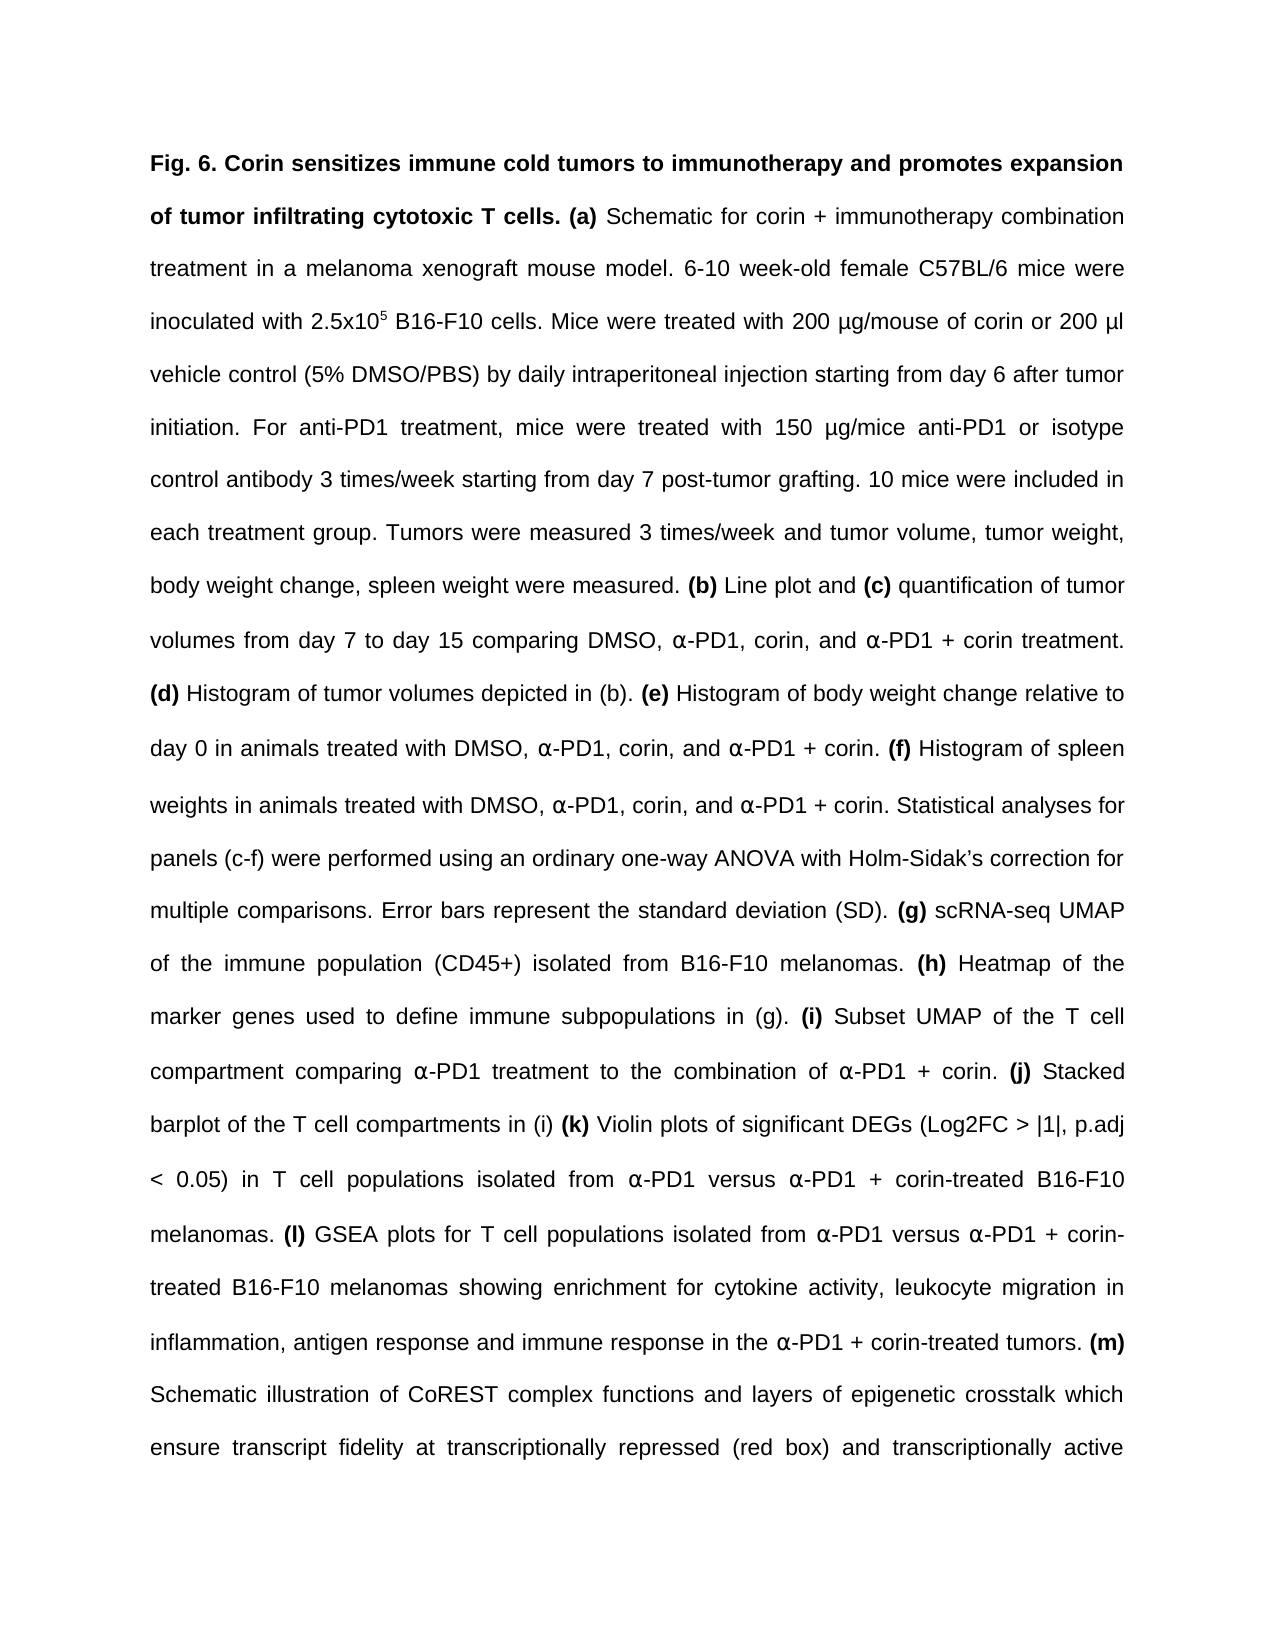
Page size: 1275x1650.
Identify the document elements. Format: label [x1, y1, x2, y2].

text [150, 150, 1125, 1461]
